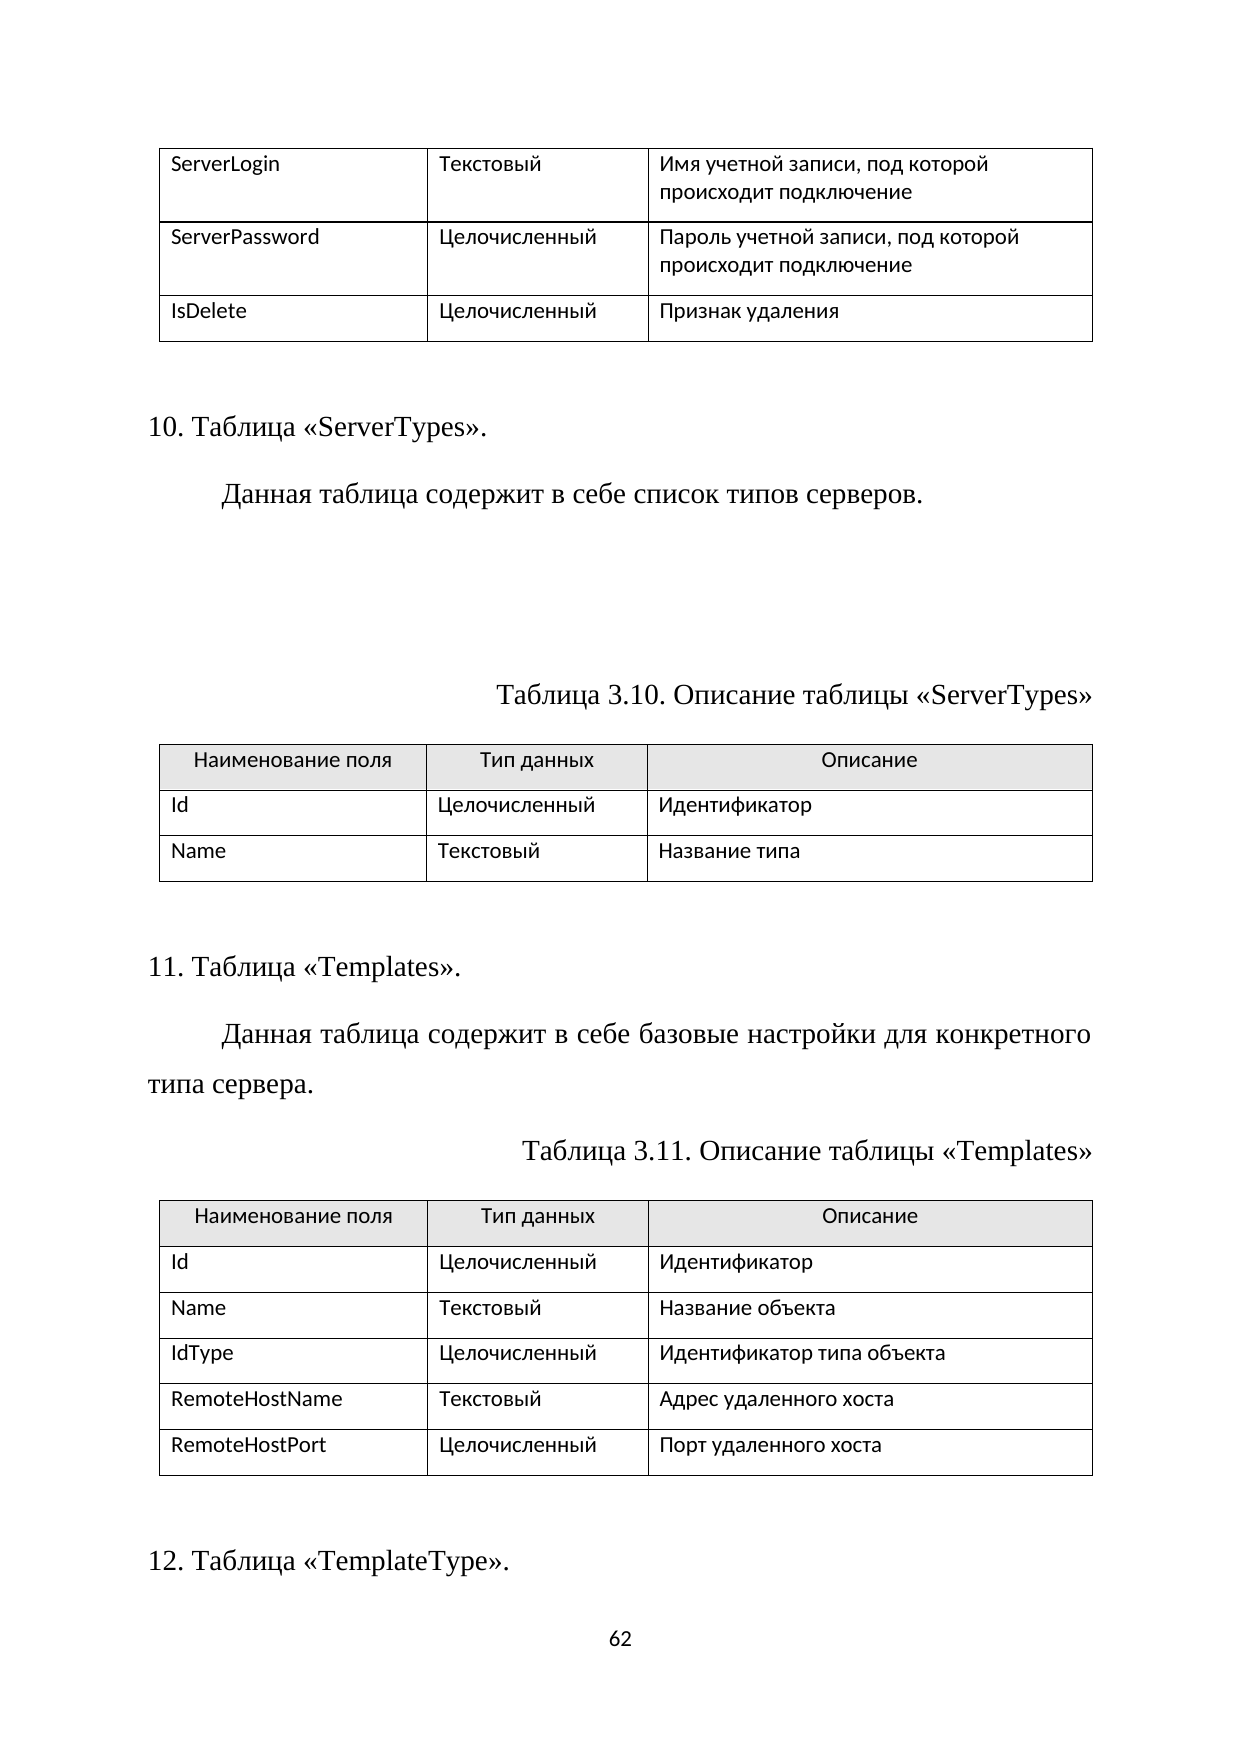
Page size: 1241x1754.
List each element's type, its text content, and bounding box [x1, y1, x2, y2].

table_header Наименование поля [160, 1201, 427, 1246]
table_cell Целочисленный [428, 296, 648, 341]
table_cell Целочисленный [428, 223, 648, 295]
table_cell IdType [160, 1339, 427, 1383]
table_cell Имя учетной записи, под которой происходит подключение [649, 149, 1092, 221]
table_header Тип данных [428, 1201, 648, 1246]
table_cell Признак удаления [649, 296, 1092, 341]
table_cell Целочисленный [428, 1247, 648, 1292]
table_cell Целочисленный [427, 791, 647, 835]
table_cell Name [160, 836, 426, 881]
table_header Тип данных [427, 745, 647, 789]
table_cell RemoteHostName [160, 1384, 427, 1429]
table_cell Название типа [648, 836, 1092, 881]
text 10. Таблица «ServerTypes». [148, 409, 1092, 442]
table_cell Адрес удаленного хоста [649, 1384, 1092, 1429]
table_cell Целочисленный [428, 1430, 648, 1475]
table_cell Пароль учетной записи, под которой происходит подключение [649, 223, 1092, 295]
table_cell RemoteHostPort [160, 1430, 427, 1475]
table_cell Id [160, 791, 426, 835]
table_cell Текстовый [428, 1384, 648, 1429]
table_cell ServerLogin [160, 149, 427, 221]
text Таблица 3.11. Описание таблицы «Templates» [148, 1133, 1092, 1167]
table_cell IsDelete [160, 296, 427, 341]
table_cell Целочисленный [428, 1339, 648, 1383]
text 12. Таблица «TemplateType». [148, 1543, 1092, 1576]
table_header Описание [649, 1201, 1092, 1246]
text 11. Таблица «Templates». [148, 949, 1092, 983]
text Данная таблица содержит в себе базовые настройки для конкретного типа сервера. [148, 1016, 1092, 1100]
table_header Описание [648, 745, 1092, 789]
table_header Наименование поля [160, 745, 426, 789]
table_cell Название объекта [649, 1293, 1092, 1337]
table_cell Идентификатор типа объекта [649, 1339, 1092, 1383]
text Данная таблица содержит в себе список типов серверов. [148, 476, 1092, 509]
table_cell Порт удаленного хоста [649, 1430, 1092, 1475]
table_cell Текстовый [428, 149, 648, 221]
table_cell Name [160, 1293, 427, 1337]
table_cell Идентификатор [648, 791, 1092, 835]
table_cell Id [160, 1247, 427, 1292]
table_cell Текстовый [427, 836, 647, 881]
table_cell ServerPassword [160, 223, 427, 295]
text Таблица 3.10. Описание таблицы «ServerTypes» [148, 677, 1092, 710]
table_cell Идентификатор [649, 1247, 1092, 1292]
table_cell Текстовый [428, 1293, 648, 1337]
